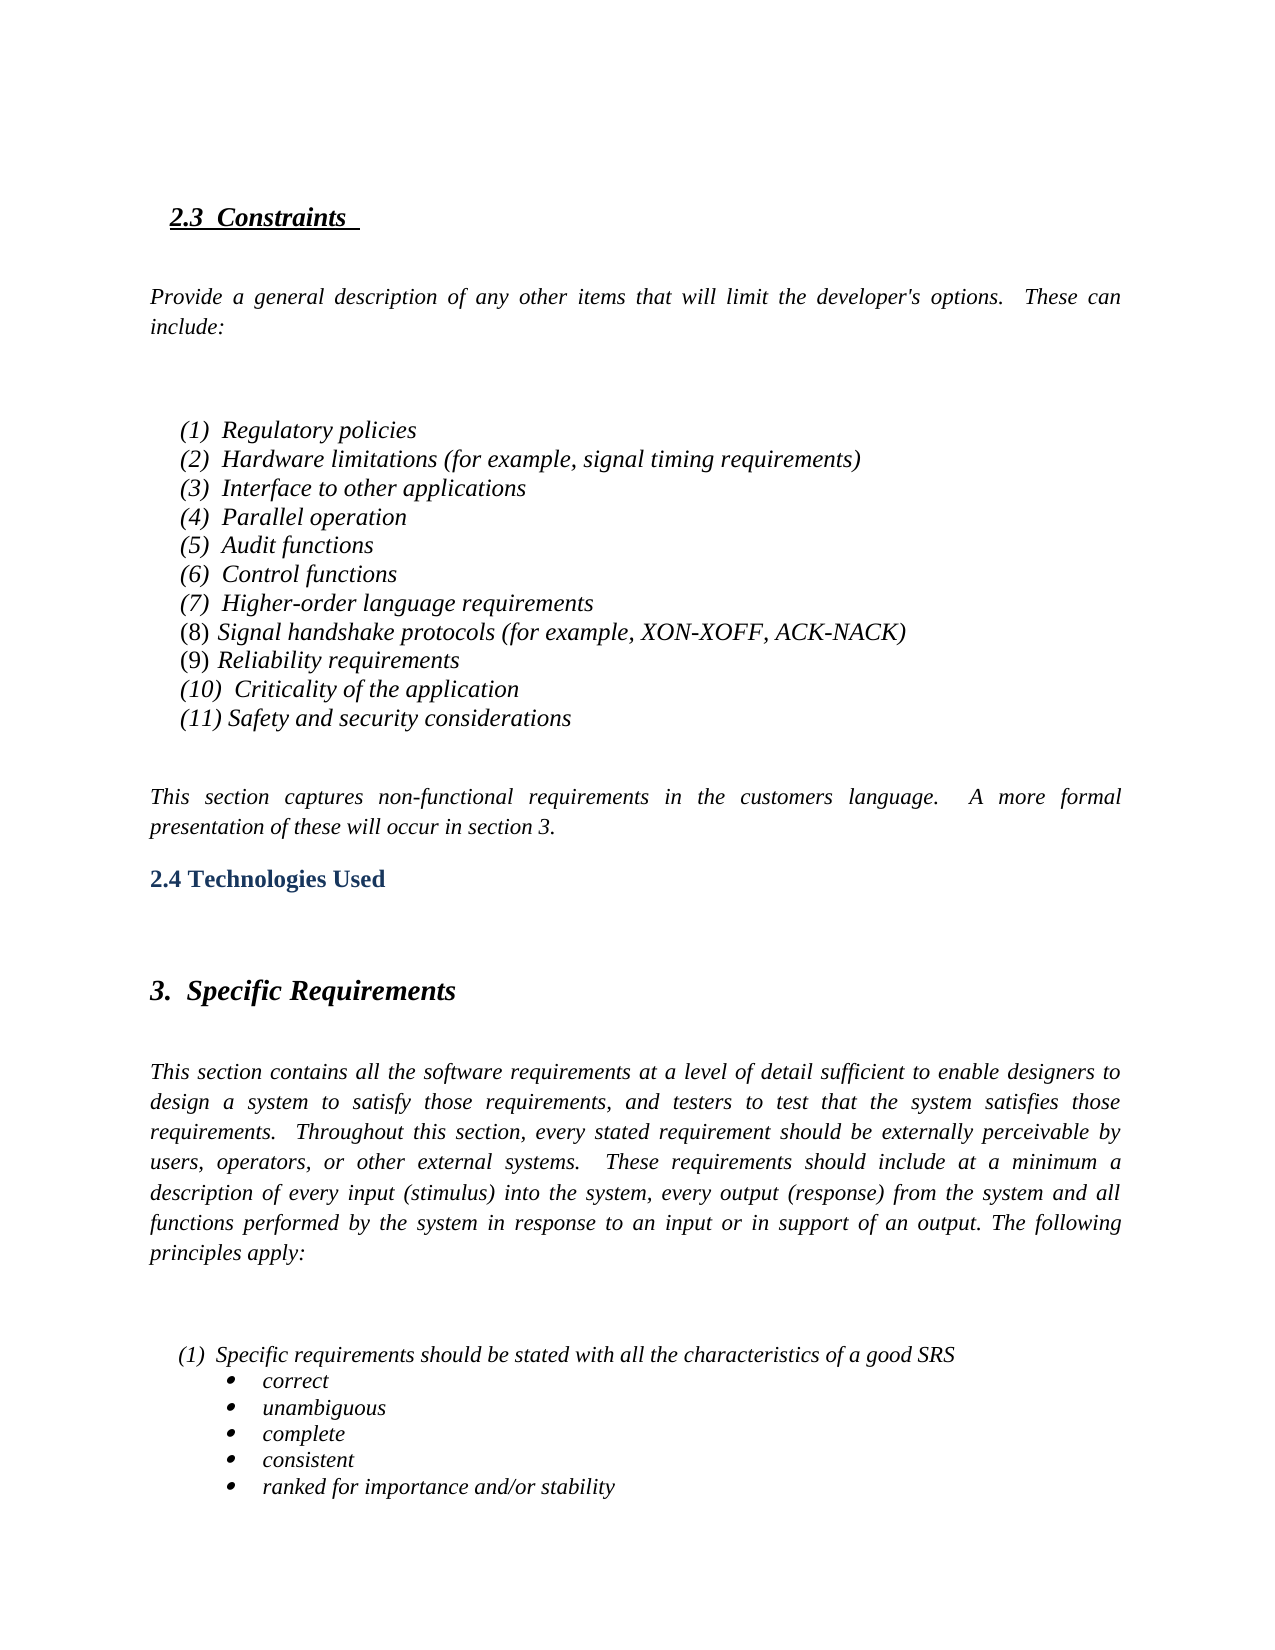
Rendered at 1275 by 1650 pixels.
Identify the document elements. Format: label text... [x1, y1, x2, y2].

list Specific requirements should be stated with all the characteristics of a good SRS [178, 1341, 1050, 1367]
text (11) Safety and security considerations [180, 703, 1050, 732]
list complete [225, 1420, 1050, 1446]
list ranked for importance and/or stability [225, 1473, 1050, 1499]
subtitle 2.3 Constraints [169, 201, 1050, 232]
list unambiguous [225, 1394, 1050, 1420]
text (4) Parallel operation [180, 502, 1050, 531]
text (5) Audit functions [180, 531, 1050, 559]
text (2) Hardware limitations (for example, signal timing requirements) [180, 444, 1050, 473]
text (6) Control functions [180, 559, 1050, 588]
text (10) Criticality of the application [180, 674, 1050, 703]
list Reliability requirements [180, 646, 1050, 674]
subtitle 3. Specific Requirements [150, 973, 1050, 1007]
text 2.4 Technologies Used [150, 864, 1125, 893]
text This section captures non-functional requirements in the customers language. A more formal presentation of these will occur in section 3. [150, 783, 1125, 839]
text This section contains all the software requirements at a level of detail sufficient to enable designers to design a system to satisfy those requirements, and testers to test that the system satisfies those requirements. Throughout this section, every stated requirement should be externally perceivable by users, operators, or other external systems. These requirements should include at a minimum a description of every input (stimulus) into the system, every output (response) from the system and all functions performed by the system in response to an input or in support of an output. The following principles apply: [150, 1058, 1125, 1265]
list consistent [225, 1446, 1050, 1473]
list Signal handshake protocols (for example, XON-XOFF, ACK-NACK) [180, 617, 1050, 646]
text (7) Higher-order language requirements [180, 588, 1050, 617]
list correct [225, 1367, 1050, 1394]
text Provide a general description of any other items that will limit the developer's options. These can include: [150, 283, 1125, 340]
text (3) Interface to other applications [180, 473, 1050, 502]
text (1) Regulatory policies [180, 416, 1050, 444]
